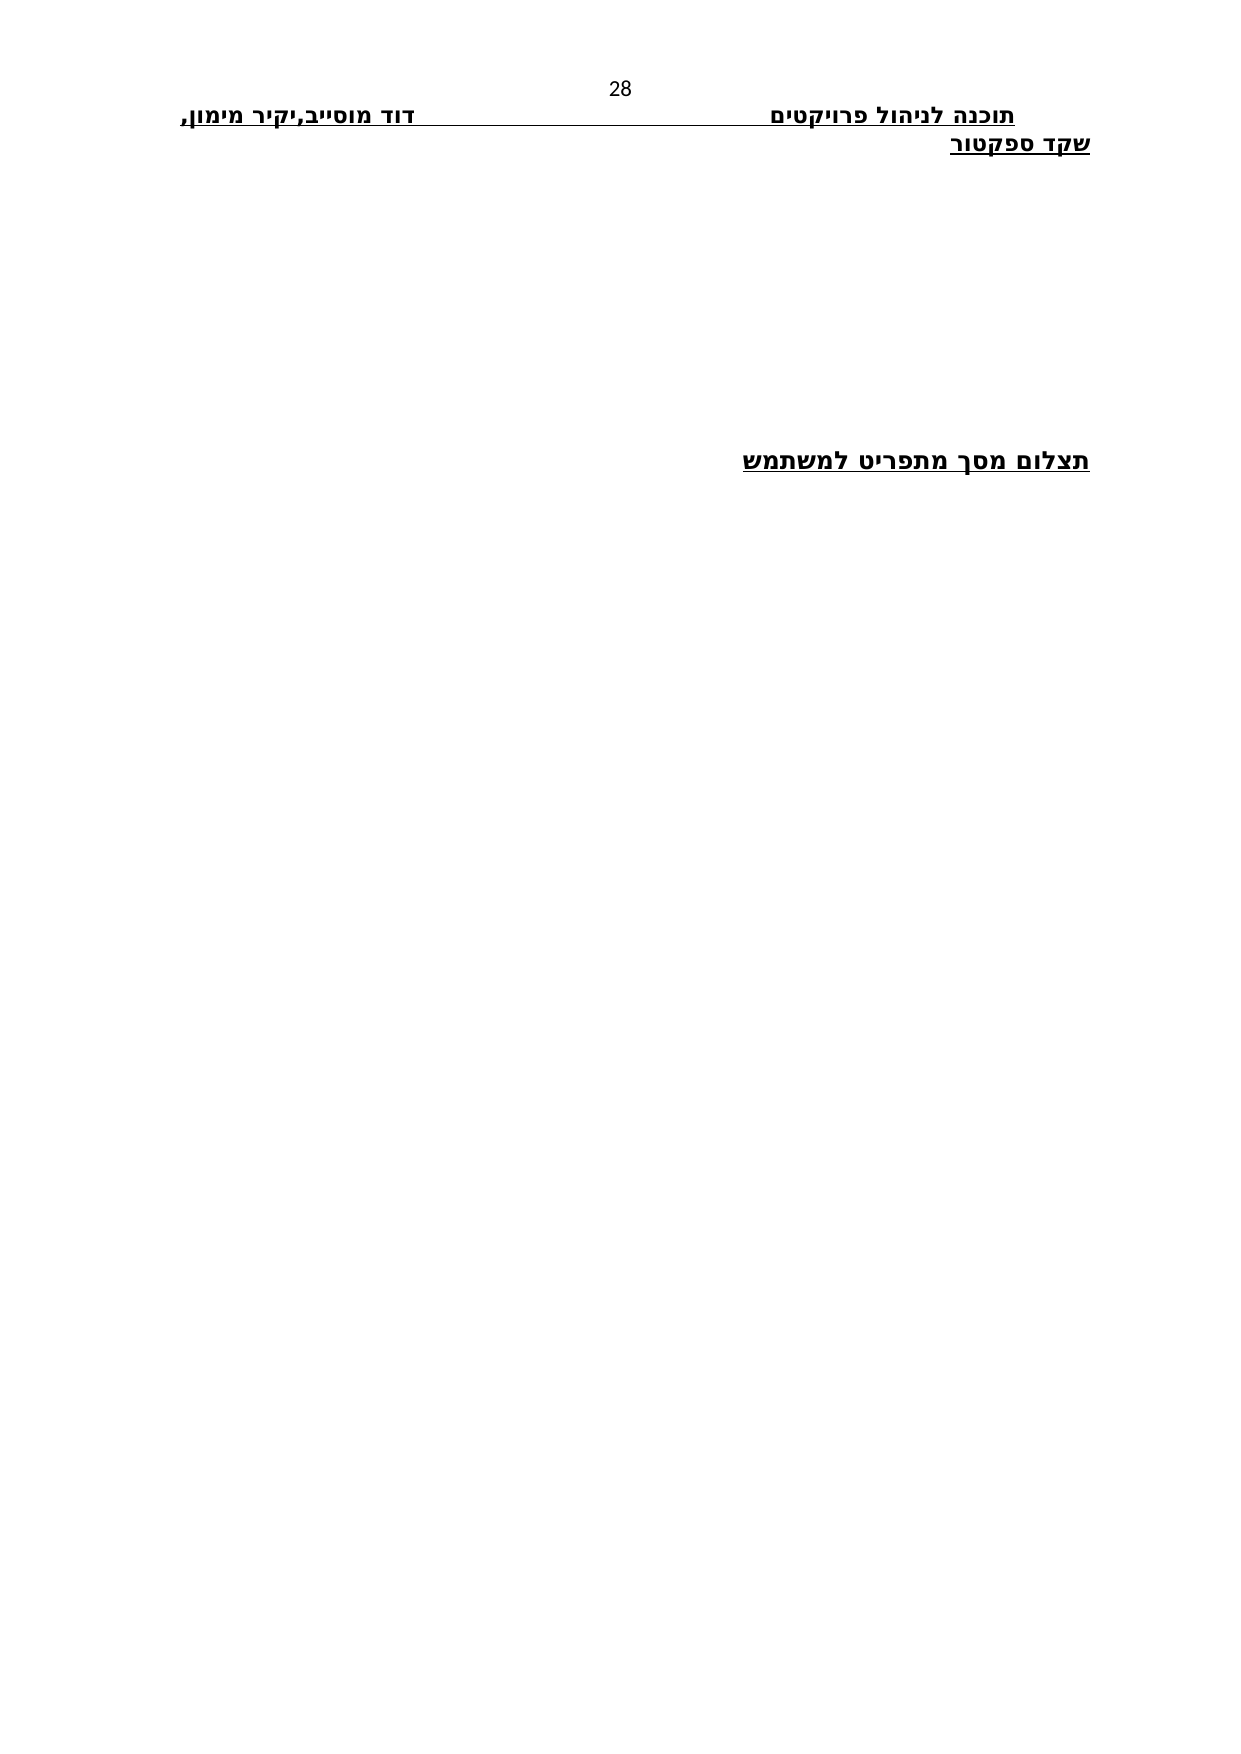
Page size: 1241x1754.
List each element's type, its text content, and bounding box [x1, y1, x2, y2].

text תצלום מסך מתפריט למשתמש [150, 446, 1090, 475]
